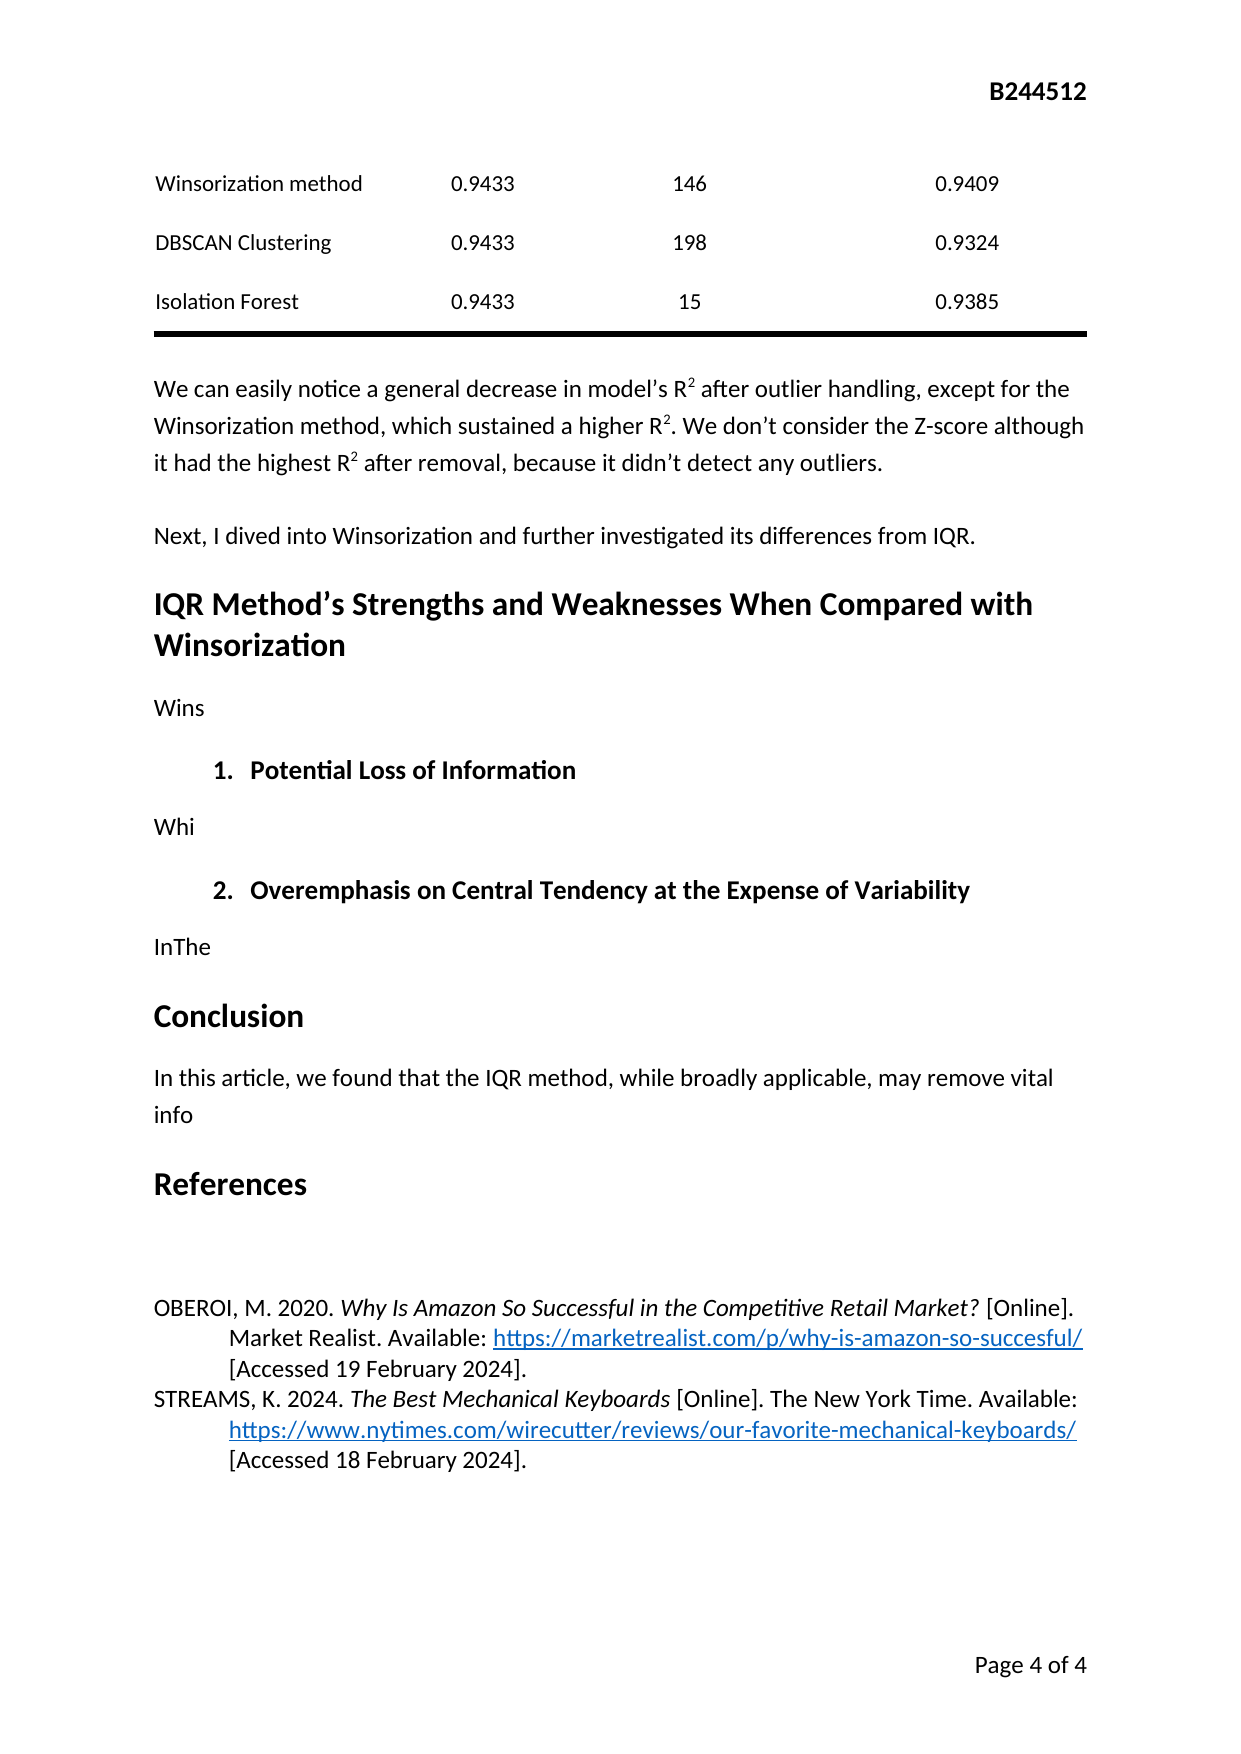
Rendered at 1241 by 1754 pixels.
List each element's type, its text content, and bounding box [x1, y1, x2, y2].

table_cell 0.9433 [434, 154, 531, 213]
table_cell 0.9433 [434, 213, 531, 272]
subtitle Potential Loss of Information [213, 753, 1087, 787]
text We can easily notice a general decrease in model’s R2 after outlier handling, except for the Winsorization method, which sustained a higher R2. We don’t consider the Z-score although it had the highest R2 after removal, because it didn’t detect any outliers. [153, 373, 1087, 477]
table_cell 146 [531, 154, 847, 213]
text InThe [153, 931, 1087, 962]
subtitle IQR Method’s Strengths and Weaknesses When Compared with Winsorization [153, 583, 1087, 665]
table_cell DBSCAN Clustering [154, 213, 434, 272]
table_cell 0.9385 [848, 272, 1087, 331]
table_cell 15 [531, 272, 847, 331]
table_cell 0.9433 [434, 272, 531, 331]
text OBEROI, M. 2020. Why Is Amazon So Successful in the Competitive Retail Market? [Online]. Market Realist. Available: https://marketrealist.com/p/why-is-amazon-so-succesful/ [Accessed 19 February 2024]. [153, 1292, 1087, 1383]
text STREAMS, K. 2024. The Best Mechanical Keyboards [Online]. The New York Time. Available: https://www.nytimes.com/wirecutter/reviews/our-favorite-mechanical-keyboards/ [Accessed 18 February 2024]. [153, 1383, 1087, 1475]
table_cell 0.9409 [848, 154, 1087, 213]
table_cell 198 [531, 213, 847, 272]
text Wins [153, 692, 1087, 722]
table_cell Isolation Forest [154, 272, 434, 331]
text Next, I dived into Winsorization and further investigated its differences from IQR. [153, 520, 1087, 550]
text In this article, we found that the IQR method, while broadly applicable, may remove vital info [153, 1063, 1087, 1130]
subtitle Conclusion [153, 995, 1087, 1036]
table_cell Winsorization method [154, 154, 434, 213]
table_cell 0.9324 [848, 213, 1087, 272]
text Whi [153, 812, 1087, 842]
subtitle Overemphasis on Central Tendency at the Expense of Variability [213, 873, 1087, 906]
subtitle References [153, 1163, 1087, 1203]
